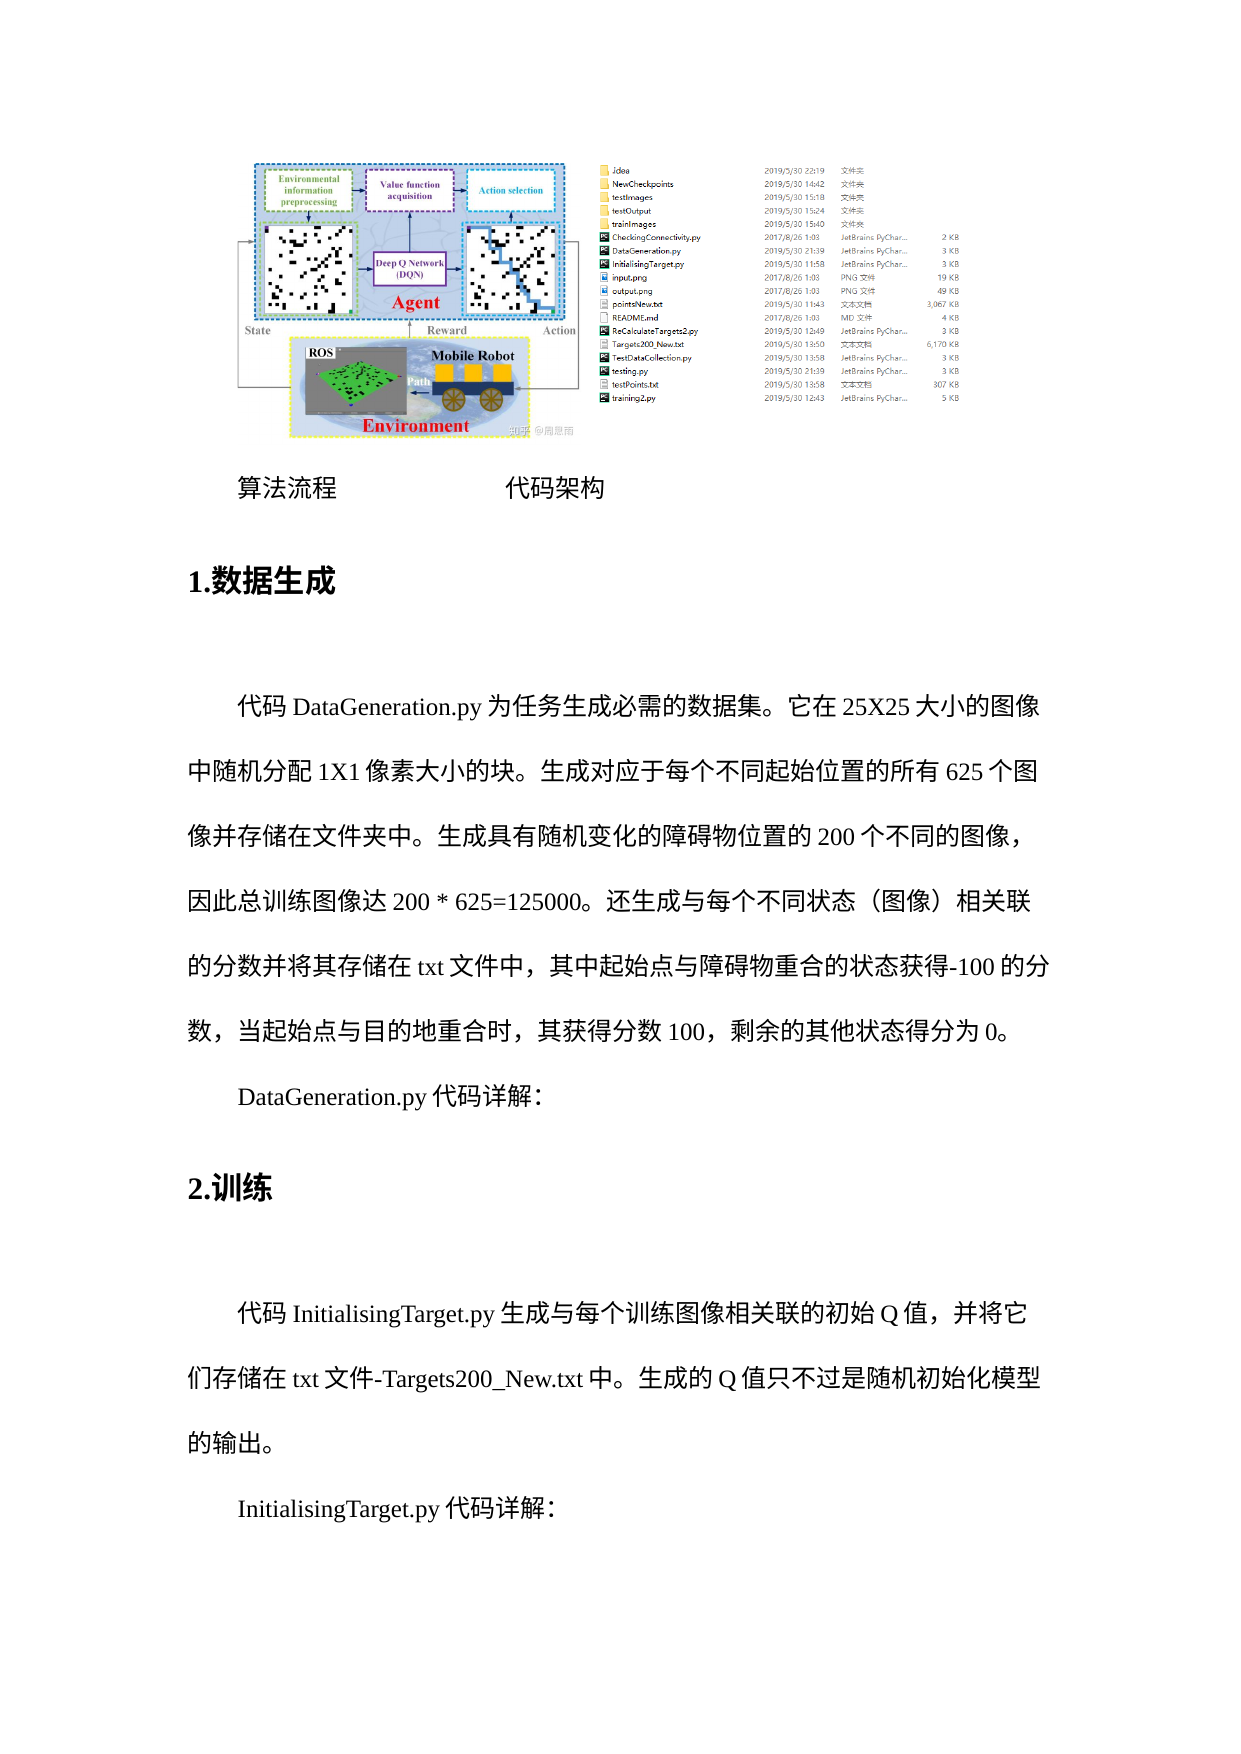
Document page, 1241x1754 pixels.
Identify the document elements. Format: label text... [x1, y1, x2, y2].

text 算法流程 代码架构 [187, 454, 1053, 519]
subtitle 2.训练 [187, 1154, 1053, 1219]
subtitle 1.数据生成 [187, 547, 1053, 612]
text 代码DataGeneration.py为任务生成必需的数据集。它在25X25大小的图像中随机分配1X1像素大小的块。生成对应于每个不同起始位置的所有625个图像并存储在文件夹中。生成具有随机变化的障碍物位置的200个不同的图像，因此总训练图像达200 * 625=125000。还生成与每个不同状态（图像）相关联的分数并将其存储在txt文件中，其中起始点与障碍物重合的状态获得-100的分数，当起始点与目的地重合时，其获得分数100，剩余的其他状态得分为0。 [187, 672, 1053, 1062]
picture [587, 162, 969, 445]
picture [237, 163, 582, 445]
text 代码InitialisingTarget.py生成与每个训练图像相关联的初始Q值，并将它们存储在txt文件-Targets200_New.txt中。生成的Q值只不过是随机初始化模型的输出。 [187, 1279, 1053, 1474]
text DataGeneration.py代码详解： [187, 1062, 1053, 1127]
text InitialisingTarget.py代码详解： [187, 1474, 1053, 1539]
